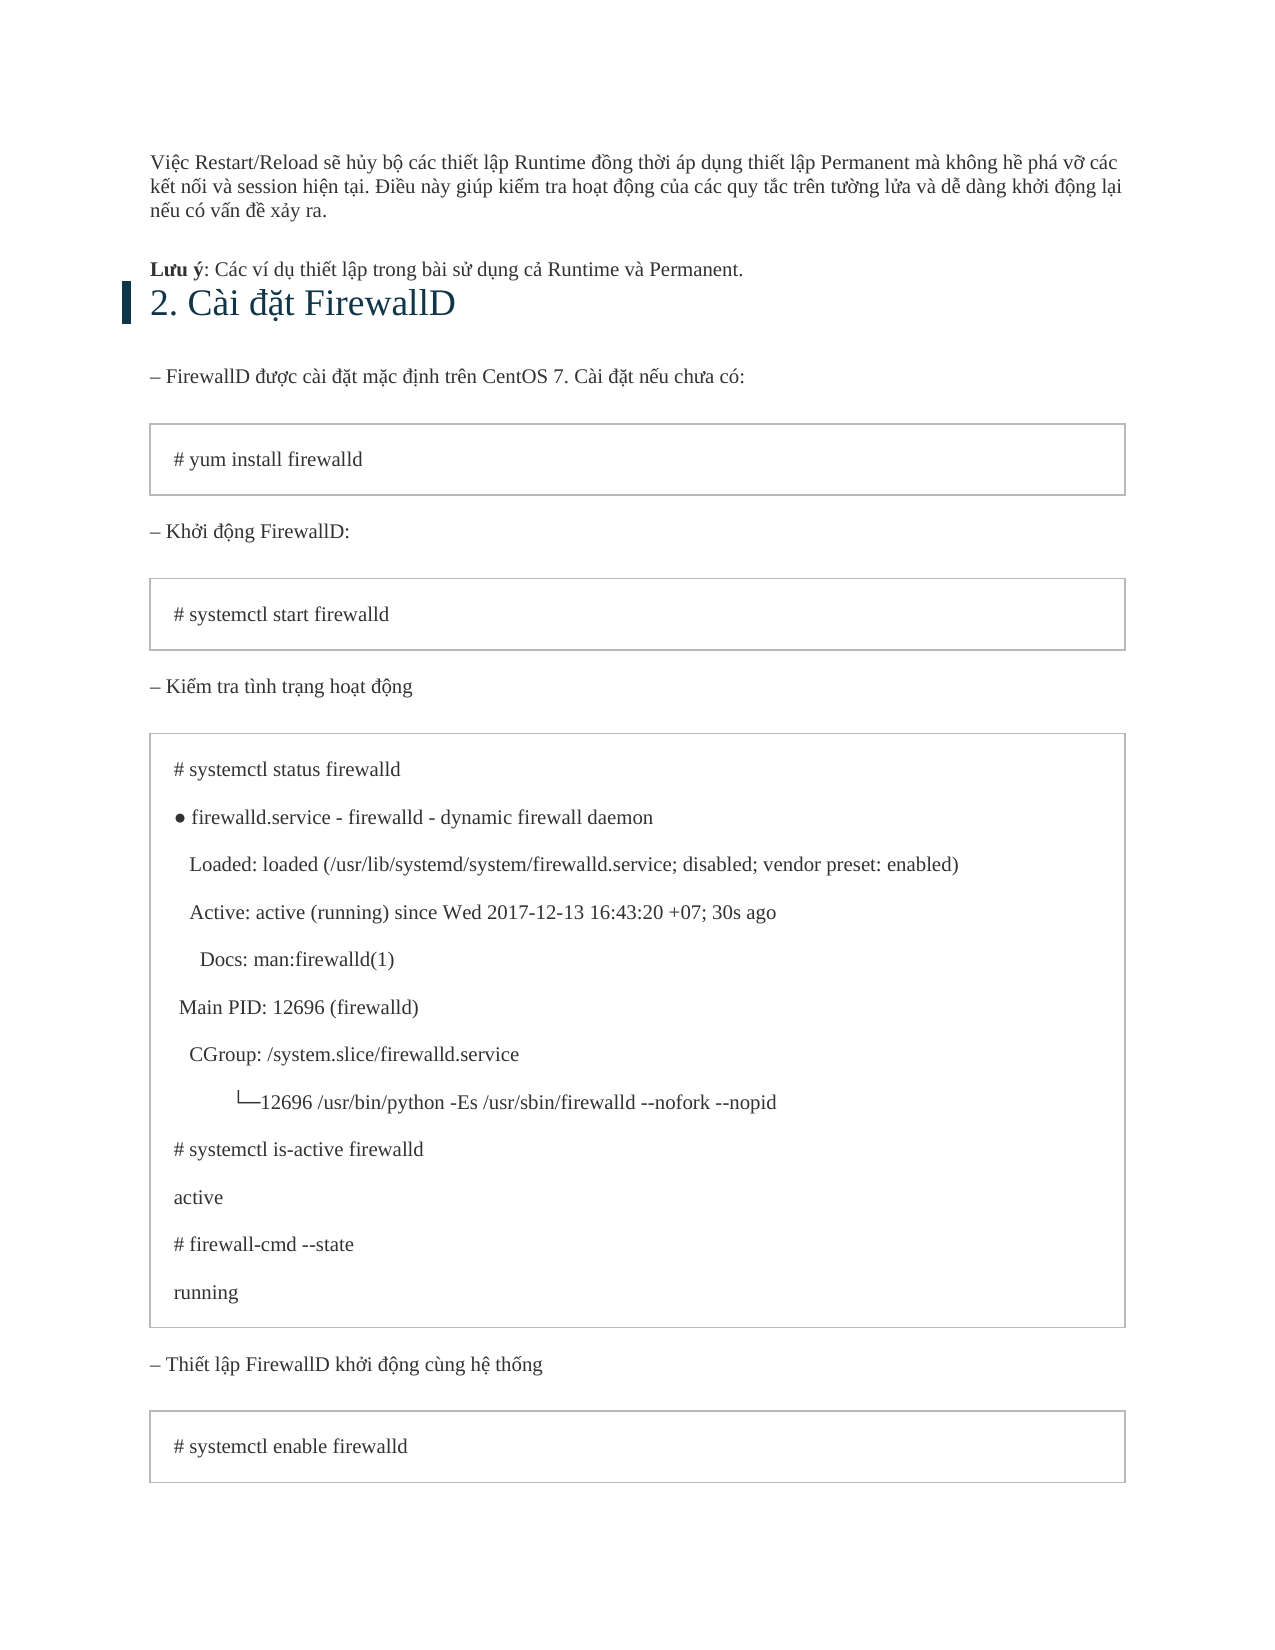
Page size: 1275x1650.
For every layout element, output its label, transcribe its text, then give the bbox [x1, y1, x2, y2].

text Loaded: loaded (/usr/lib/systemd/system/firewalld.service; disabled; vendor preset: enabled) [151, 828, 1124, 875]
text – FirewallD được cài đặt mặc định trên CentOS 7. Cài đặt nếu chưa có: [150, 364, 1125, 388]
text # systemctl enable firewalld [151, 1412, 1124, 1482]
text – Kiểm tra tình trạng hoạt động [150, 674, 1125, 698]
text Lưu ý: Các ví dụ thiết lập trong bài sử dụng cả Runtime và Permanent. [150, 257, 1125, 281]
text running [151, 1255, 1124, 1327]
text – Khởi động FirewallD: [150, 519, 1125, 543]
text # systemctl status firewalld [151, 734, 1124, 780]
text ● firewalld.service - firewalld - dynamic firewall daemon [151, 780, 1124, 828]
text Việc Restart/Reload sẽ hủy bộ các thiết lập Runtime đồng thời áp dụng thiết lập Permanent mà không hề phá vỡ các kết nối và session hiện tại. Điều này giúp kiểm tra hoạt động của các quy tắc trên tường lửa và dễ dàng khởi động lại nếu có vấn đề xảy ra. [150, 150, 1125, 222]
text # systemctl is-active firewalld [151, 1113, 1124, 1160]
text CGroup: /system.slice/firewalld.service [151, 1018, 1124, 1065]
text Main PID: 12696 (firewalld) [151, 970, 1124, 1018]
text # yum install firewalld [151, 425, 1124, 494]
text # firewall-cmd --state [151, 1208, 1124, 1255]
text Active: active (running) since Wed 2017-12-13 16:43:20 +07; 30s ago [151, 875, 1124, 923]
text └─12696 /usr/bin/python -Es /usr/sbin/firewalld --nofork --nopid [151, 1065, 1124, 1113]
text 2. Cài đặt FirewallD [150, 281, 1125, 324]
text Docs: man:firewalld(1) [151, 923, 1124, 970]
text active [151, 1160, 1124, 1208]
text # systemctl start firewalld [151, 579, 1124, 649]
text – Thiết lập FirewallD khởi động cùng hệ thống [150, 1352, 1125, 1376]
